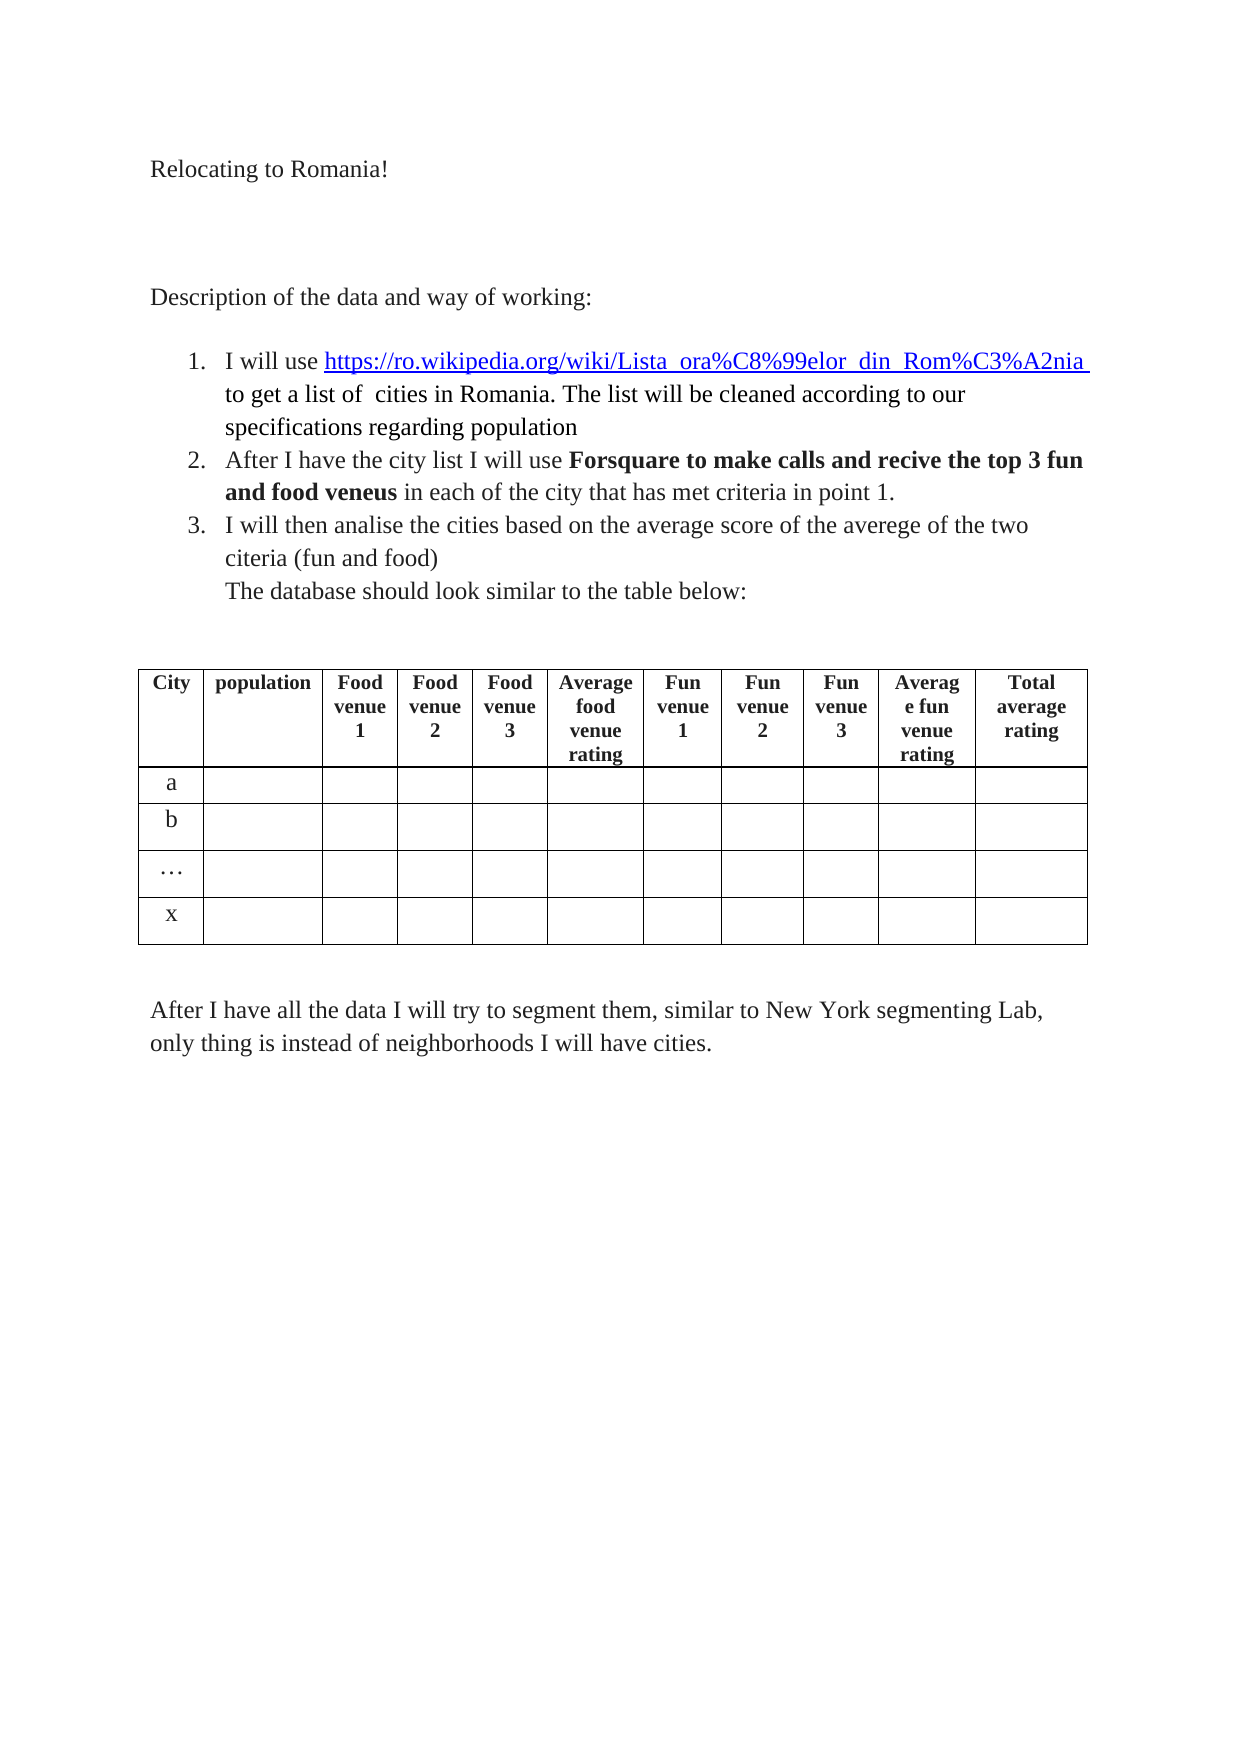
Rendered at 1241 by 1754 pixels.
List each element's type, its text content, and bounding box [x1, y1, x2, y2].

table_cell [804, 851, 878, 897]
table_cell [879, 898, 975, 944]
table_cell [976, 851, 1087, 897]
list I will then analise the cities based on the average score of the averege of the two citeria (fun and food) [187, 506, 1090, 572]
table_cell a [139, 768, 203, 803]
table_cell [473, 851, 547, 897]
text After I have all the data I will try to segment them, similar to New York segmenting Lab, only thing is instead of neighborhoods I will have cities. [150, 995, 1090, 1057]
table_cell [398, 898, 472, 944]
table_cell [879, 804, 975, 850]
table_cell [879, 851, 975, 897]
table_cell x [139, 898, 203, 944]
table_header Fun venue 3 [804, 670, 878, 766]
table_header Fun venue 2 [722, 670, 803, 766]
table_cell [976, 768, 1087, 803]
list I will use https://ro.wikipedia.org/wiki/Lista_ora%C8%99elor_din_Rom%C3%A2nia to get a list of cities in Romania. The list will be cleaned according to our specifications regarding population [187, 342, 1090, 441]
table_cell … [139, 851, 203, 897]
table_cell [323, 804, 397, 850]
table_cell [473, 804, 547, 850]
table_header Total average rating [976, 670, 1087, 766]
table_cell [548, 898, 643, 944]
table_header Food venue 3 [473, 670, 547, 766]
table_header Fun venue1 [644, 670, 721, 766]
table_cell [722, 898, 803, 944]
table_header Average food venue rating [548, 670, 643, 766]
table_cell [323, 898, 397, 944]
table_cell [204, 898, 322, 944]
table_cell [473, 768, 547, 803]
table_cell [644, 851, 721, 897]
table_cell [398, 804, 472, 850]
table_cell [804, 898, 878, 944]
table_cell [204, 851, 322, 897]
table_header Food venue 2 [398, 670, 472, 766]
table_cell [548, 804, 643, 850]
table_cell [879, 768, 975, 803]
table_cell [976, 898, 1087, 944]
table_cell [323, 768, 397, 803]
table_header Average fun venue rating [879, 670, 975, 766]
table_cell [323, 851, 397, 897]
table_cell [804, 768, 878, 803]
list After I have the city list I will use Forsquare to make calls and recive the top 3 fun and food veneus in each of the city that has met criteria in point 1. [187, 441, 1090, 506]
list The database should look similar to the table below: [225, 572, 1090, 605]
table_cell [473, 898, 547, 944]
table_cell [644, 804, 721, 850]
table_cell [204, 768, 322, 803]
text Relocating to Romania! [150, 150, 1090, 183]
table_cell [548, 768, 643, 803]
table_header City [139, 670, 203, 766]
table_cell [804, 804, 878, 850]
table_cell b [139, 804, 203, 850]
table_cell [398, 851, 472, 897]
table_cell [722, 851, 803, 897]
table_header Food venue 1 [323, 670, 397, 766]
table_header population [204, 670, 322, 766]
table_cell [398, 768, 472, 803]
table_cell [722, 804, 803, 850]
table_cell [548, 851, 643, 897]
text Description of the data and way of working: [150, 278, 1090, 311]
table_cell [976, 804, 1087, 850]
table_cell [644, 898, 721, 944]
table_cell [644, 768, 721, 803]
table_cell [204, 804, 322, 850]
table_cell [722, 768, 803, 803]
